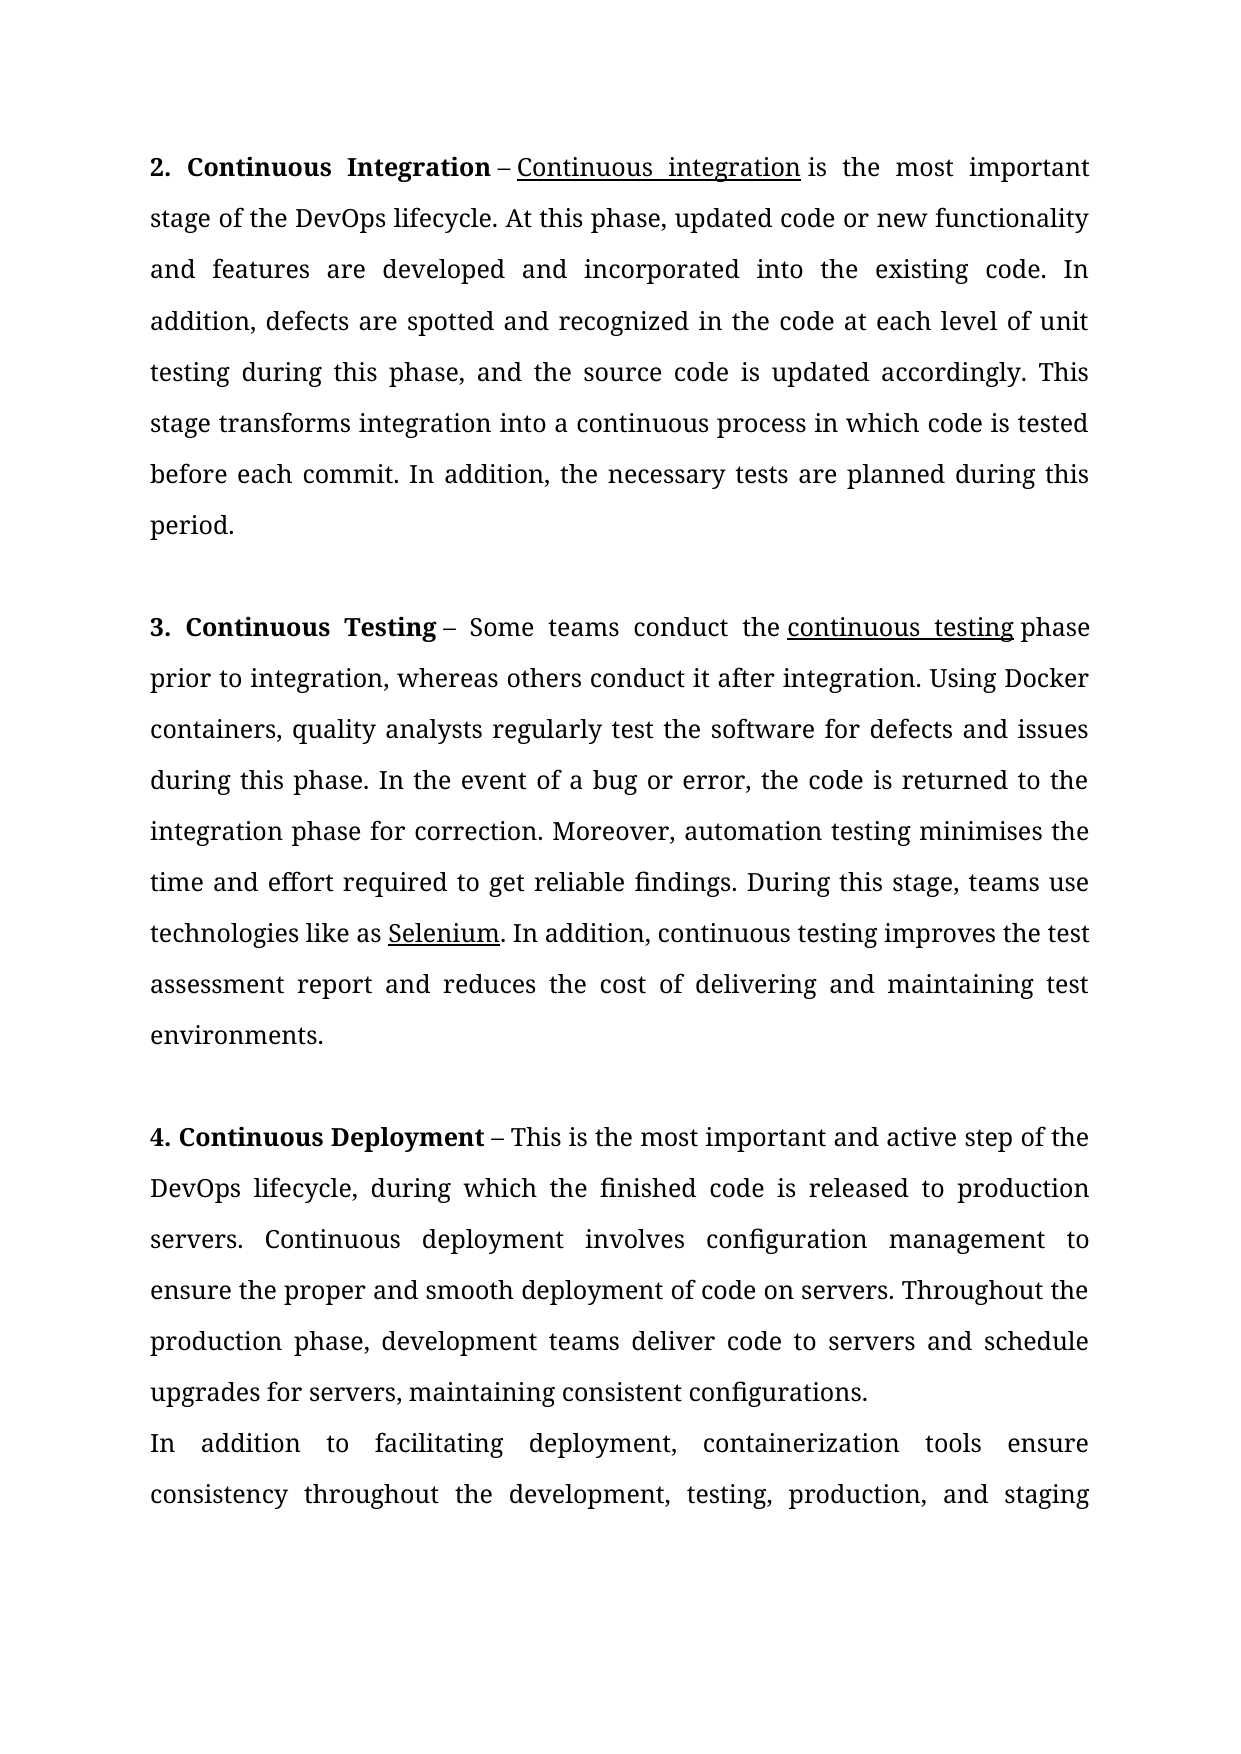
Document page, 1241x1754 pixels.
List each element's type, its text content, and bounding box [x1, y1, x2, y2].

text 2. Continuous Integration – Continuous integration is the most important stage of the DevOps lifecycle. At this phase, updated code or new functionality and features are developed and incorporated into the existing code. In addition, defects are spotted and recognized in the code at each level of unit testing during this phase, and the source code is updated accordingly. This stage transforms integration into a continuous process in which code is tested before each commit. In addition, the necessary tests are planned during this period. [150, 150, 1090, 541]
text 4. Continuous Deployment – This is the most important and active step of the DevOps lifecycle, during which the finished code is released to production servers. Continuous deployment involves configuration management to ensure the proper and smooth deployment of code on servers. Throughout the production phase, development teams deliver code to servers and schedule upgrades for servers, maintaining consistent configurations. [150, 1120, 1090, 1409]
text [150, 1426, 1090, 1511]
text 3. Continuous Testing – Some teams conduct the continuous testing phase prior to integration, whereas others conduct it after integration. Using Docker containers, quality analysts regularly test the software for defects and issues during this phase. In the event of a bug or error, the code is returned to the integration phase for correction. Moreover, automation testing minimises the time and effort required to get reliable findings. During this stage, teams use technologies like as Selenium. In addition, continuous testing improves the test assessment report and reduces the cost of delivering and maintaining test environments. [150, 609, 1090, 1052]
